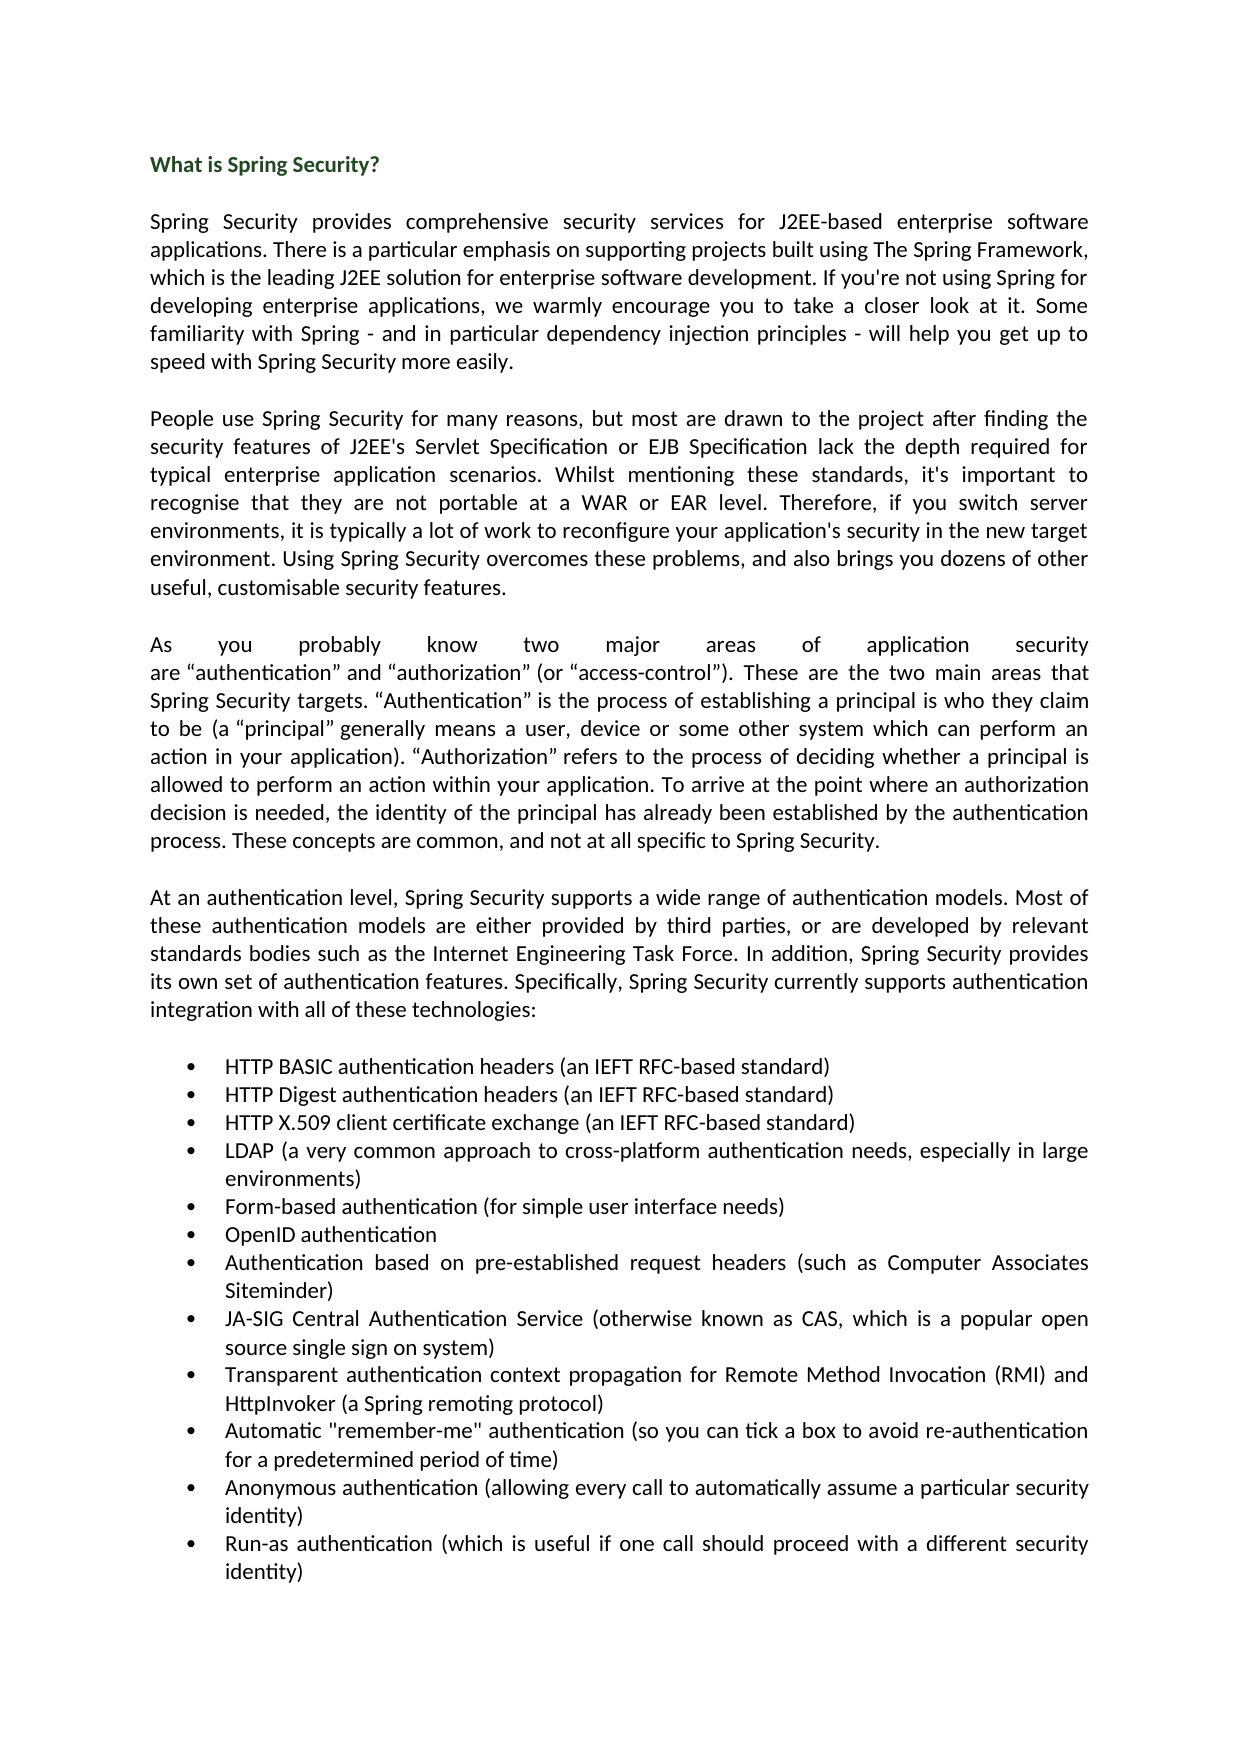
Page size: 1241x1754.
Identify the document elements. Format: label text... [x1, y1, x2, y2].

list JA-SIG Central Authentication Service (otherwise known as CAS, which is a popular open source single sign on system) [187, 1304, 1090, 1361]
text What is Spring Security? [150, 150, 1090, 178]
text People use Spring Security for many reasons, but most are drawn to the project after finding the security features of J2EE's Servlet Specification or EJB Specification lack the depth required for typical enterprise application scenarios. Whilst mentioning these standards, it's important to recognise that they are not portable at a WAR or EAR level. Therefore, if you switch server environments, it is typically a lot of work to reconfigure your application's security in the new target environment. Using Spring Security overcomes these problems, and also brings you dozens of other useful, customisable security features. [150, 404, 1090, 601]
list HTTP BASIC authentication headers (an IEFT RFC-based standard) [187, 1052, 1090, 1080]
list Run-as authentication (which is useful if one call should proceed with a different security identity) [187, 1529, 1090, 1585]
list Form-based authentication (for simple user interface needs) [187, 1192, 1090, 1221]
list Anonymous authentication (allowing every call to automatically assume a particular security identity) [187, 1473, 1090, 1529]
list OpenID authentication [187, 1221, 1090, 1248]
list Transparent authentication context propagation for Remote Method Invocation (RMI) and HttpInvoker (a Spring remoting protocol) [187, 1361, 1090, 1417]
text As you probably know two major areas of application security are “authentication” and “authorization” (or “access-control”). These are the two main areas that Spring Security targets. “Authentication” is the process of establishing a principal is who they claim to be (a “principal” generally means a user, device or some other system which can perform an action in your application). “Authorization” refers to the process of deciding whether a principal is allowed to perform an action within your application. To arrive at the point where an authorization decision is needed, the identity of the principal has already been established by the authentication process. These concepts are common, and not at all specific to Spring Security. [150, 630, 1090, 854]
text Spring Security provides comprehensive security services for J2EE-based enterprise software applications. There is a particular emphasis on supporting projects built using The Spring Framework, which is the leading J2EE solution for enterprise software development. If you're not using Spring for developing enterprise applications, we warmly encourage you to take a closer look at it. Some familiarity with Spring - and in particular dependency injection principles - will help you get up to speed with Spring Security more easily. [150, 207, 1090, 375]
list LDAP (a very common approach to cross-platform authentication needs, especially in large environments) [187, 1136, 1090, 1192]
list HTTP X.509 client certificate exchange (an IEFT RFC-based standard) [187, 1108, 1090, 1136]
list HTTP Digest authentication headers (an IEFT RFC-based standard) [187, 1080, 1090, 1108]
text At an authentication level, Spring Security supports a wide range of authentication models. Most of these authentication models are either provided by third parties, or are developed by relevant standards bodies such as the Internet Engineering Task Force. In addition, Spring Security provides its own set of authentication features. Specifically, Spring Security currently supports authentication integration with all of these technologies: [150, 883, 1090, 1023]
list Automatic "remember-me" authentication (so you can tick a box to avoid re-authentication for a predetermined period of time) [187, 1417, 1090, 1473]
list Authentication based on pre-established request headers (such as Computer Associates Siteminder) [187, 1248, 1090, 1304]
